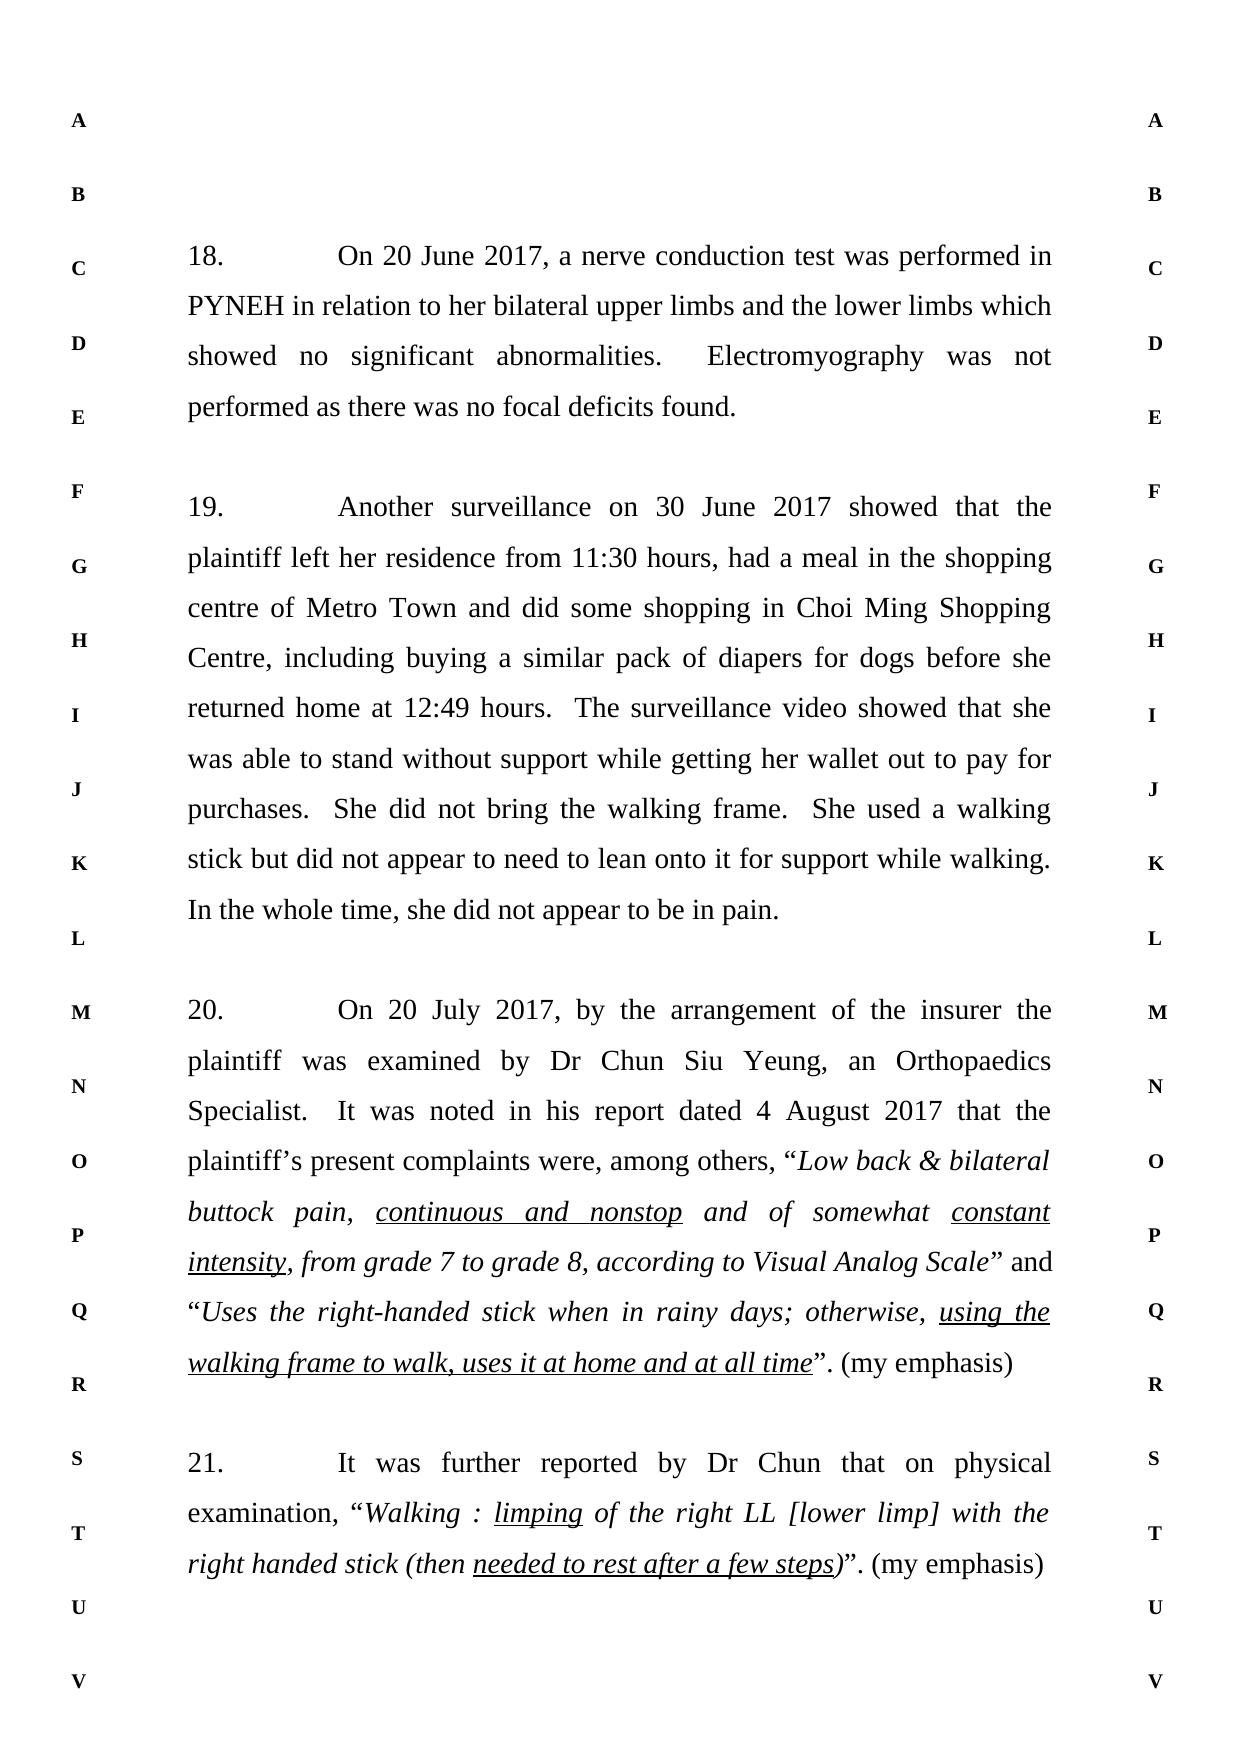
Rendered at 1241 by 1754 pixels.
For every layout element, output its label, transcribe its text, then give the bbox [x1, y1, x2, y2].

list It was further reported by Dr Chun that on physical examination, “Walking : limping of the right LL [lower limp] with the right handed stick (then needed to rest after a few steps)”. (my emphasis) [187, 1445, 1053, 1579]
list On 20 June 2017, a nerve conduction test was performed in PYNEH in relation to her bilateral upper limbs and the lower limbs which showed no significant abnormalities. Electromyography was not performed as there was no focal deficits found. [187, 238, 1053, 422]
list On 20 July 2017, by the arrangement of the insurer the plaintiff was examined by Dr Chun Siu Yeung, an Orthopaedics Specialist. It was noted in his report dated 4 August 2017 that the plaintiff’s present complaints were, among others, “Low back & bilateral buttock pain, continuous and nonstop and of somewhat constant intensity, from grade 7 to grade 8, according to Visual Analog Scale” and “Uses the right-handed stick when in rainy days; otherwise, using the walking frame to walk, uses it at home and at all time”. (my emphasis) [187, 992, 1053, 1378]
list Another surveillance on 30 June 2017 showed that the plaintiff left her residence from 11:30 hours, had a meal in the shopping centre of Metro Town and did some shopping in Choi Ming Shopping Centre, including buying a similar pack of diapers for dogs before she returned home at 12:49 hours. The surveillance video showed that she was able to stand without support while getting her wallet out to pay for purchases. She did not bring the walking frame. She used a walking stick but did not appear to need to lean onto it for support while walking. In the whole time, she did not appear to be in pain. [187, 489, 1053, 925]
